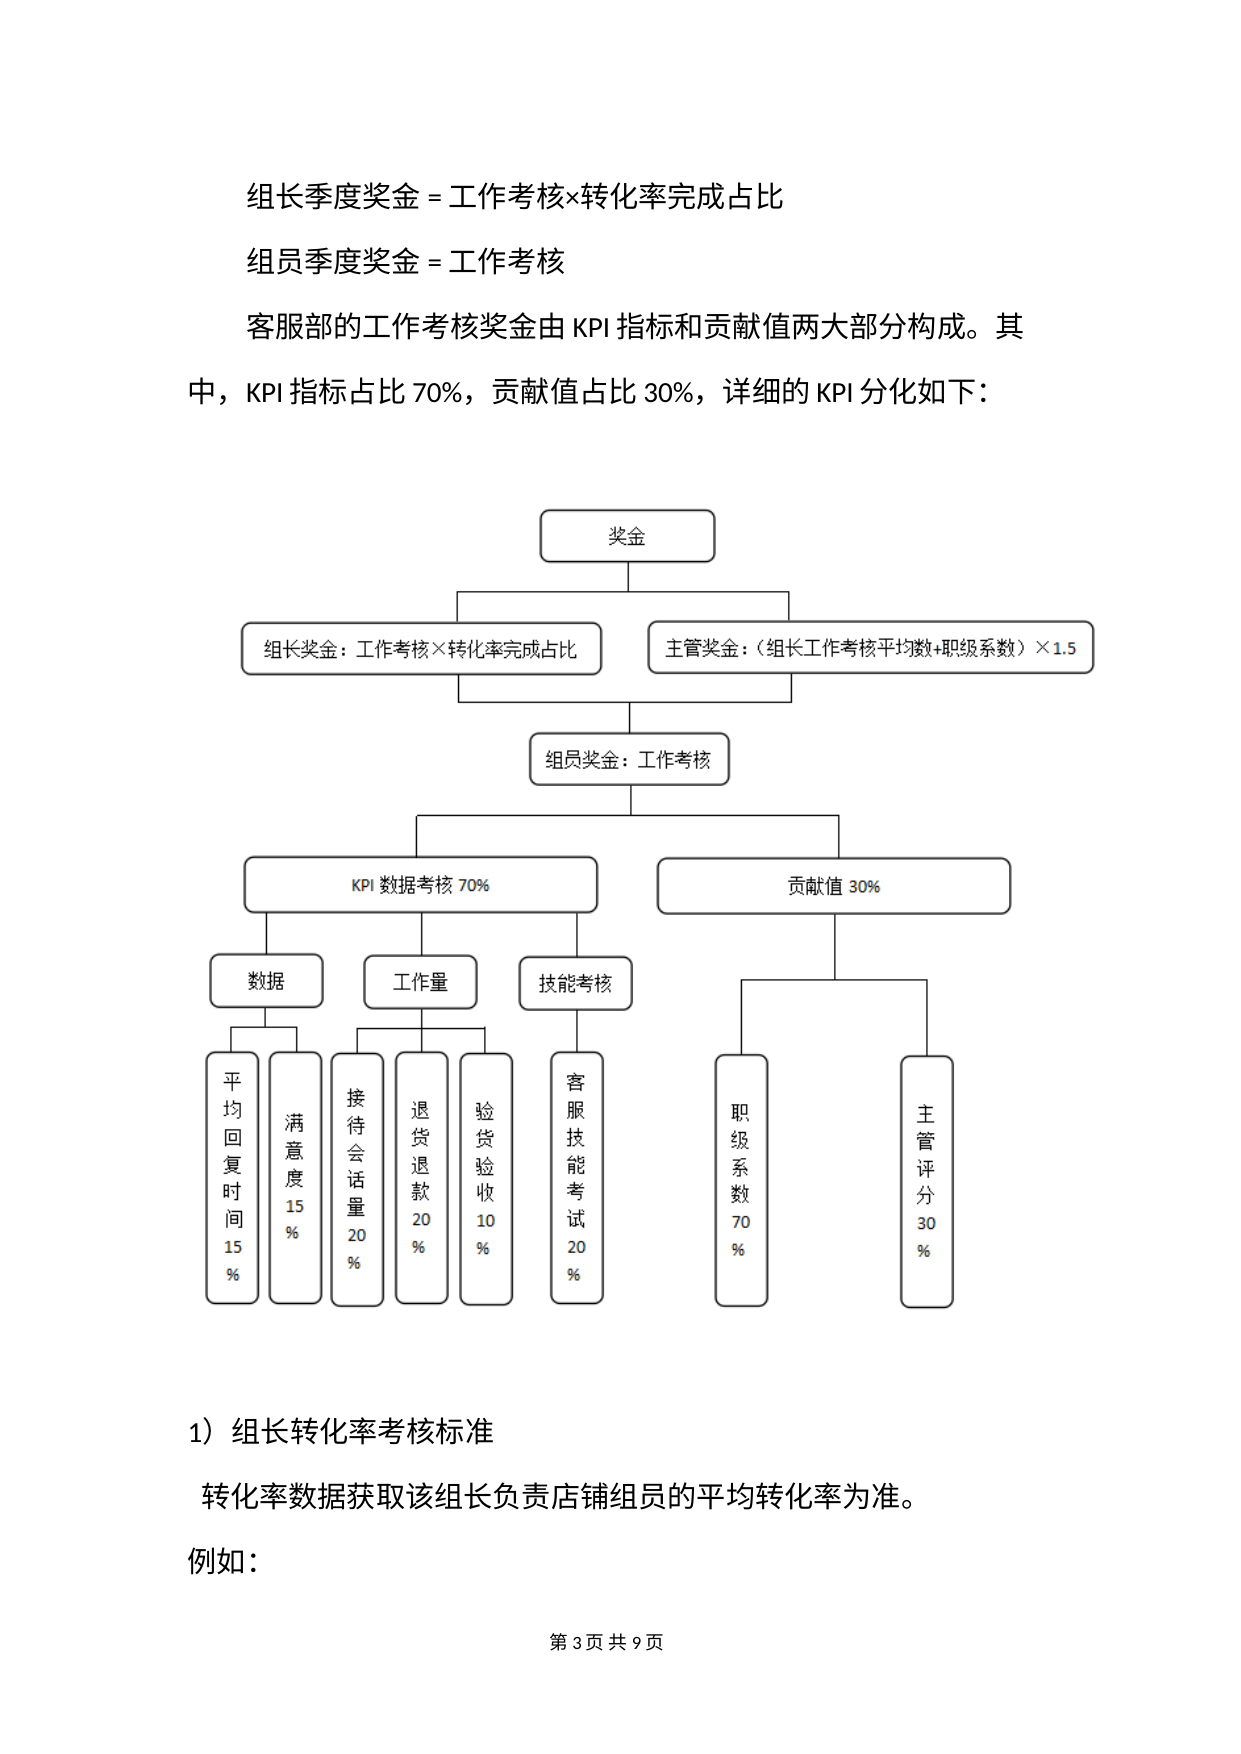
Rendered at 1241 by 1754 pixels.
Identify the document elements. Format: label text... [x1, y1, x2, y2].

text 客服部的工作考核奖金由KPI指标和贡献值两大部分构成。其中，KPI指标占比70%，贡献值占比30%，详细的KPI分化如下： [187, 292, 1053, 422]
text 转化率数据获取该组长负责店铺组员的平均转化率为准。 [187, 1462, 1053, 1527]
picture [187, 491, 1108, 1328]
list 组长转化率考核标准 [187, 1397, 1053, 1462]
text 例如： [187, 1527, 1053, 1592]
text 组员季度奖金 = 工作考核 [187, 227, 1053, 292]
text 组长季度奖金 = 工作考核×转化率完成占比 [187, 162, 1053, 227]
